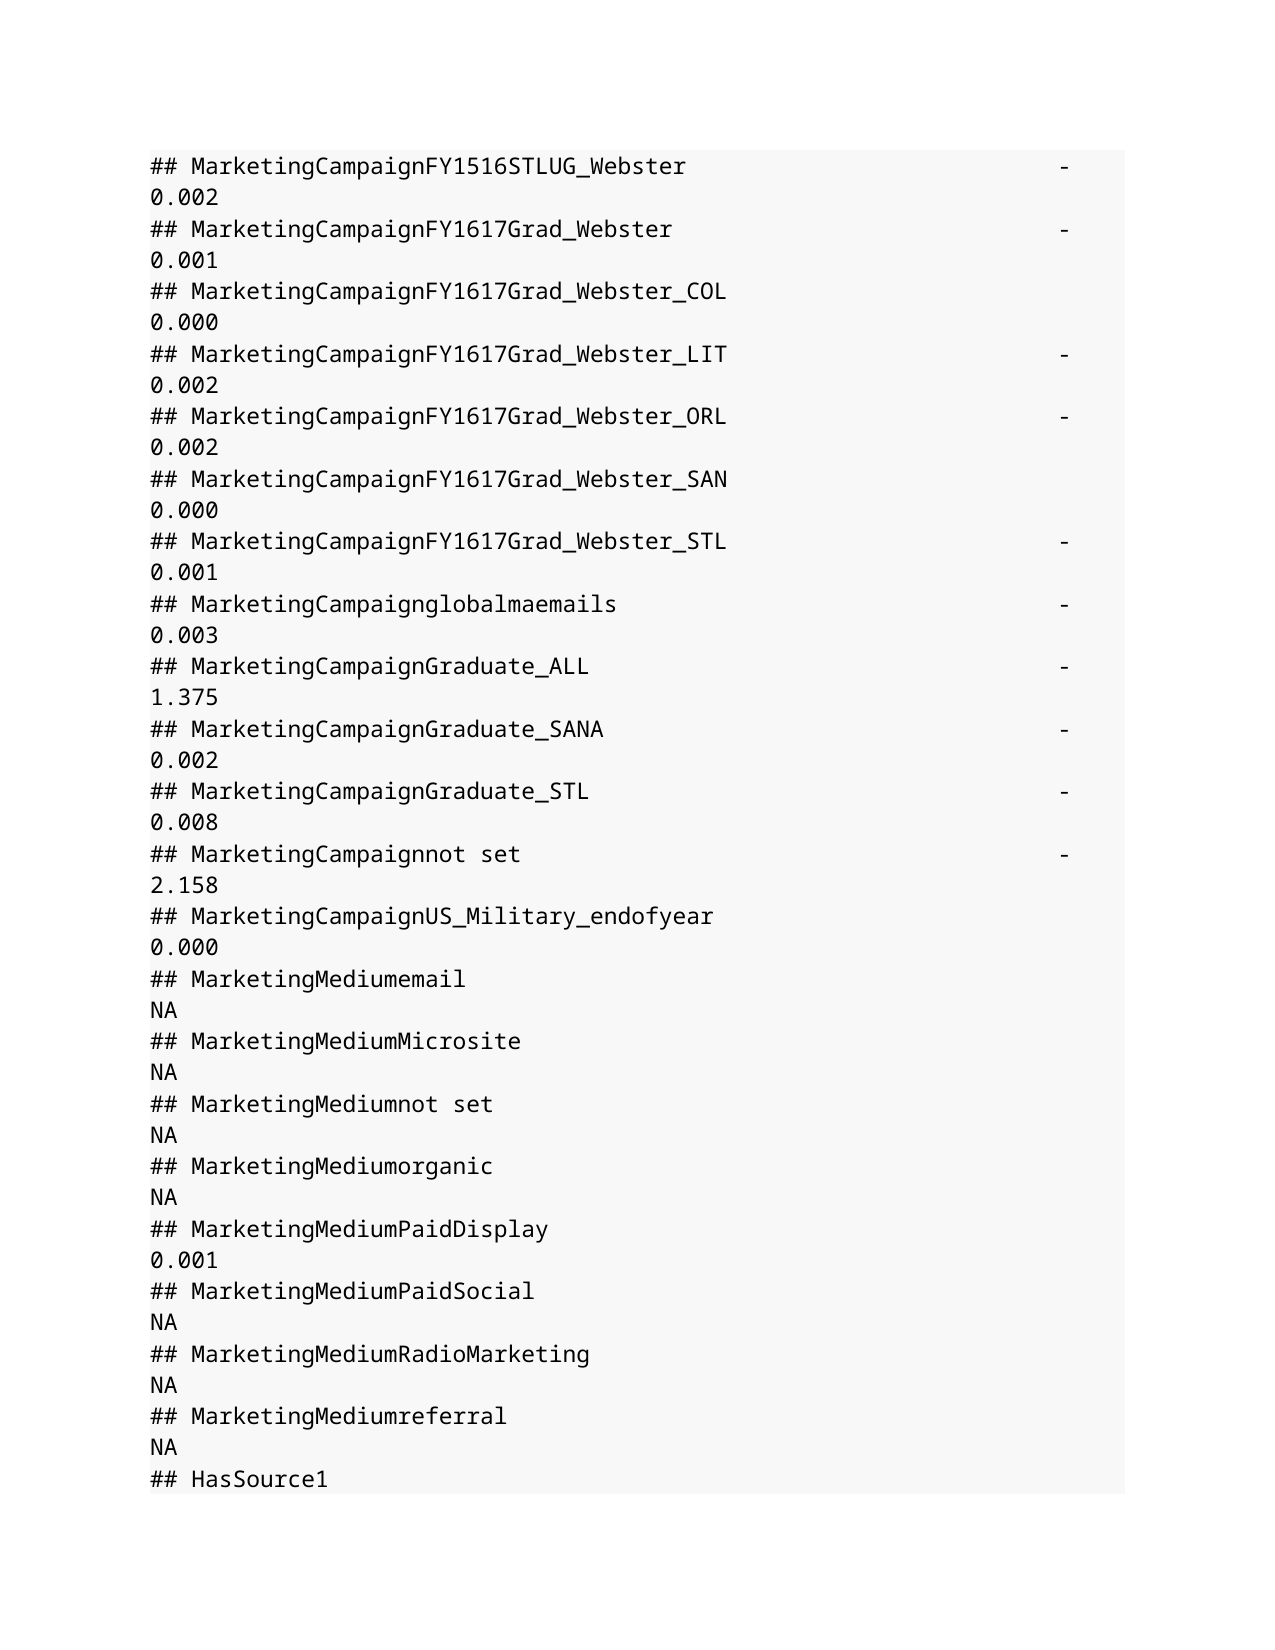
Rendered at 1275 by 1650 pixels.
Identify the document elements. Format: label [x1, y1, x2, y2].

text [150, 150, 1125, 1494]
